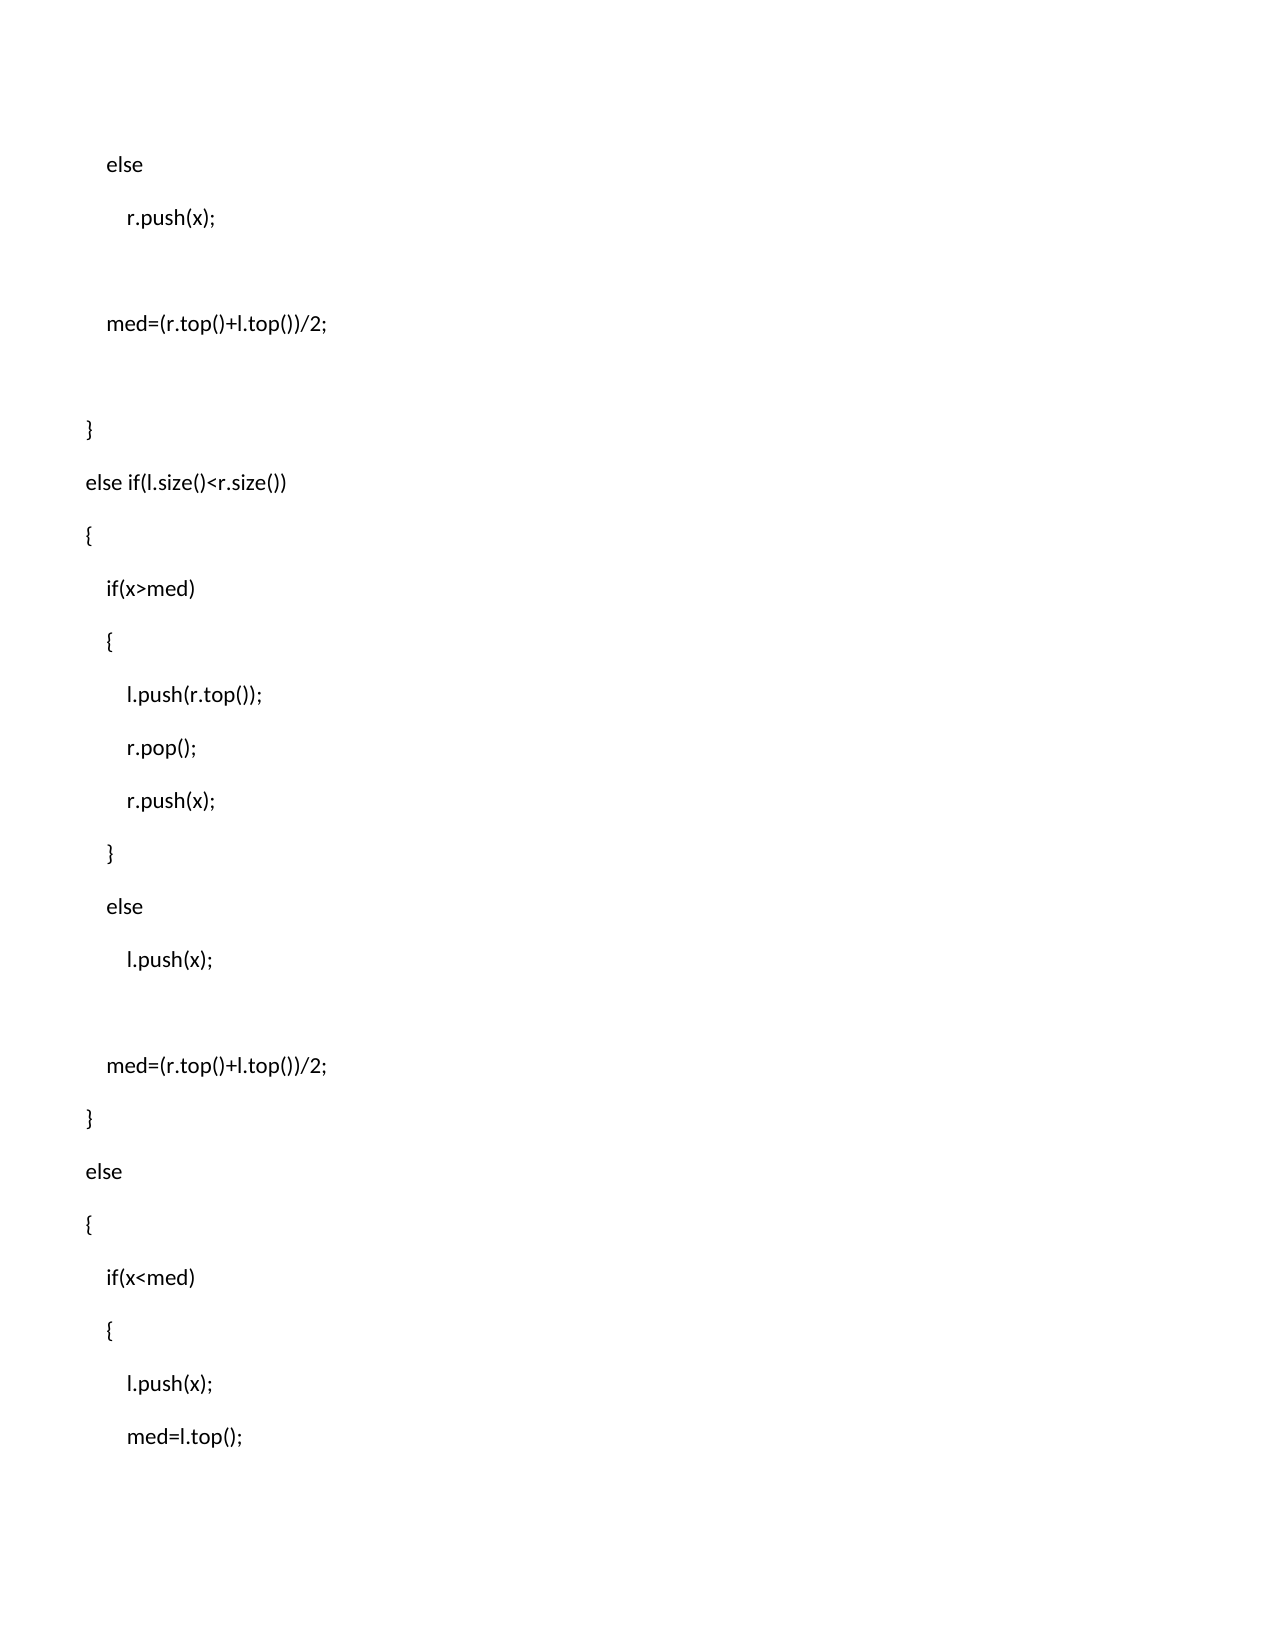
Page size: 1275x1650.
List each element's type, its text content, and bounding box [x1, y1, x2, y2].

text if(x>med) [44, 574, 1226, 602]
text med=(r.top()+l.top())/2; [44, 309, 1226, 337]
text r.pop(); [44, 733, 1226, 761]
text r.push(x); [44, 786, 1226, 814]
text else [44, 150, 1226, 178]
text else if(l.size()<r.size()) [44, 468, 1226, 496]
text if(x<med) [44, 1263, 1226, 1291]
text { [44, 1210, 1226, 1238]
text l.push(r.top()); [44, 680, 1226, 708]
text } [44, 415, 1226, 443]
text { [44, 627, 1226, 655]
text med=l.top(); [44, 1422, 1226, 1451]
text } [44, 839, 1226, 867]
text l.push(x); [44, 1369, 1226, 1397]
text r.push(x); [44, 203, 1226, 231]
text else [44, 1157, 1226, 1185]
text { [44, 1316, 1226, 1344]
text { [44, 521, 1226, 549]
text } [44, 1104, 1226, 1132]
text l.push(x); [44, 945, 1226, 973]
text med=(r.top()+l.top())/2; [44, 1051, 1226, 1079]
text else [44, 892, 1226, 920]
